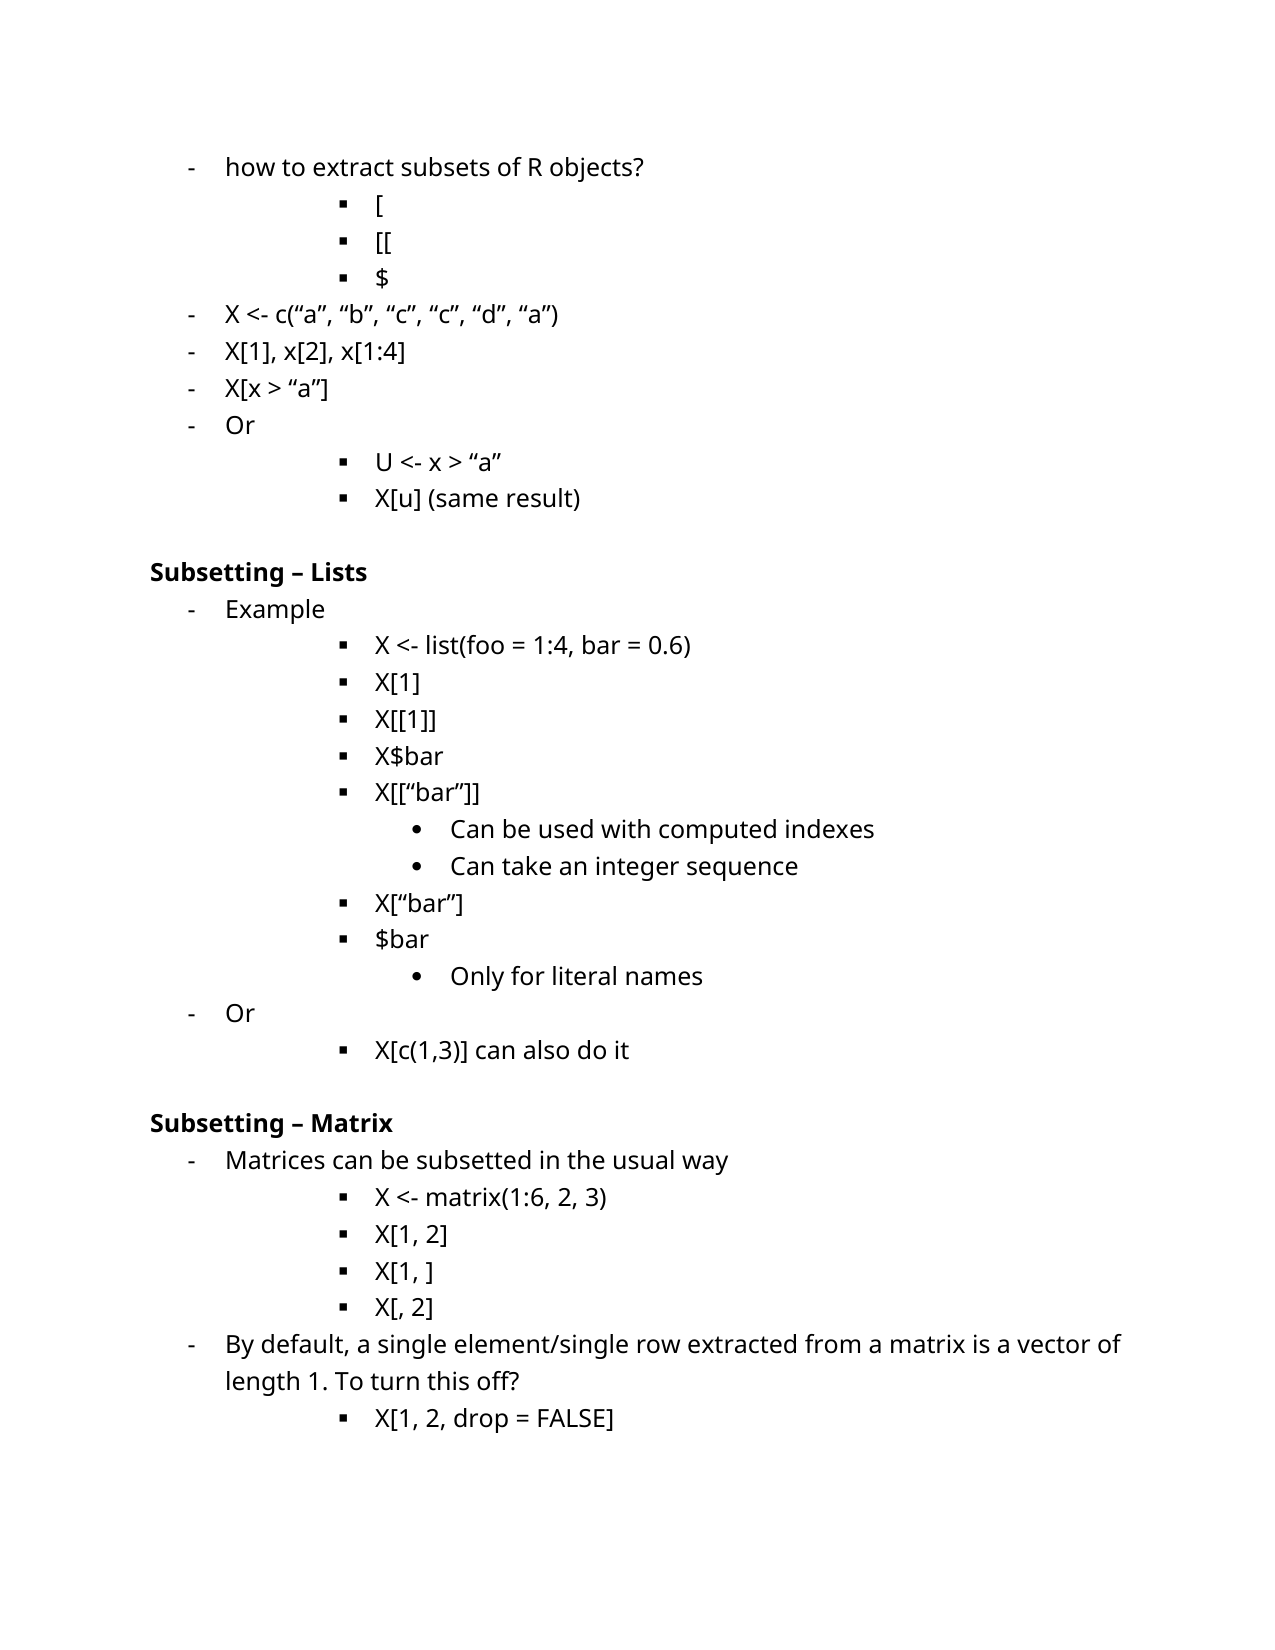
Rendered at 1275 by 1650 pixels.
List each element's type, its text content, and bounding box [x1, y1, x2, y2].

list X[, 2] [337, 1290, 1125, 1324]
list [[ [337, 223, 1125, 258]
list Only for literal names [412, 959, 1125, 993]
list Or [187, 996, 1125, 1030]
list Can take an integer sequence [412, 849, 1125, 883]
list X <- matrix(1:6, 2, 3) [337, 1179, 1125, 1214]
list Example [187, 591, 1125, 625]
list X <- c(“a”, “b”, “c”, “c”, “d”, “a”) [187, 297, 1125, 331]
list X$bar [337, 738, 1125, 772]
list X[“bar”] [337, 885, 1125, 919]
list X[u] (same result) [337, 481, 1125, 515]
list By default, a single element/single row extracted from a matrix is a vector of length 1. To turn this off? [187, 1327, 1125, 1397]
list how to extract subsets of R objects? [187, 150, 1125, 184]
list Matrices can be subsetted in the usual way [187, 1143, 1125, 1177]
list Can be used with computed indexes [412, 812, 1125, 846]
list X[1, ] [337, 1253, 1125, 1287]
text Subsetting – Matrix [150, 1106, 1125, 1140]
list Or [187, 407, 1125, 441]
text Subsetting – Lists [150, 554, 1125, 588]
list $ [337, 260, 1125, 294]
list U <- x > “a” [337, 444, 1125, 478]
list X[1, 2] [337, 1216, 1125, 1250]
list X[1], x[2], x[1:4] [187, 334, 1125, 368]
list X[[“bar”]] [337, 775, 1125, 809]
list X[[1]] [337, 702, 1125, 736]
list [ [337, 187, 1125, 221]
list $bar [337, 922, 1125, 956]
list X[x > “a”] [187, 371, 1125, 405]
list X[1] [337, 665, 1125, 699]
list X[c(1,3)] can also do it [337, 1032, 1125, 1067]
list X <- list(foo = 1:4, bar = 0.6) [337, 628, 1125, 662]
list X[1, 2, drop = FALSE] [337, 1400, 1125, 1434]
